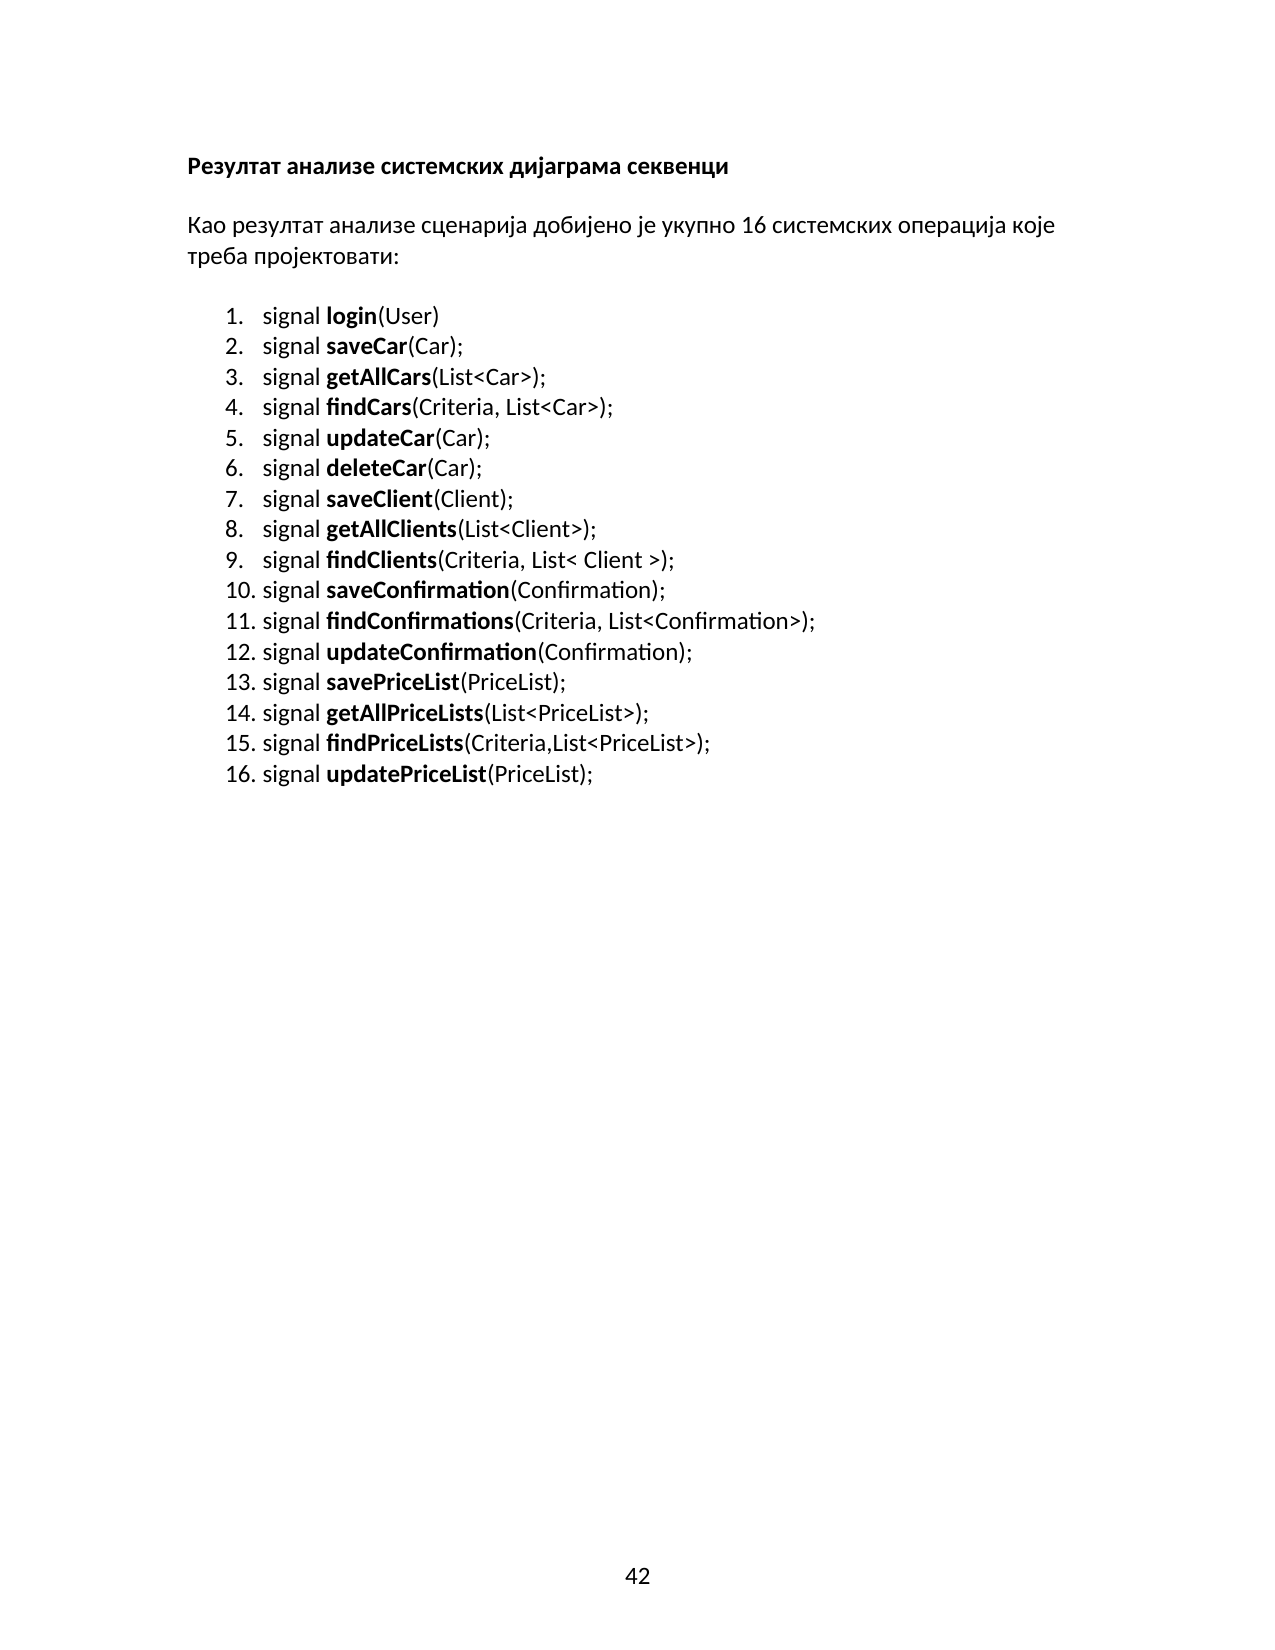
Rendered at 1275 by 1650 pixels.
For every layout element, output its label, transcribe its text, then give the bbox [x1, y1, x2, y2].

text Резултат анализе системских дијаграма секвенци [187, 150, 1087, 181]
list signal getAllPriceLists(List<PriceList>); [225, 697, 1087, 727]
list signal login(User) [225, 300, 1087, 330]
list signal findCars(Criteria, List<Car>); [225, 391, 1087, 422]
list signal updatePriceList(PriceList); [225, 758, 1087, 788]
list signal findClients(Criteria, List< Client >); [225, 544, 1087, 574]
list signal saveConfirmation(Confirmation); [225, 574, 1087, 605]
list signal deleteCar(Car); [225, 452, 1087, 483]
list signal findPriceLists(Criteria,List<PriceList>); [225, 727, 1087, 758]
list signal updateConfirmation(Confirmation); [225, 636, 1087, 666]
list signal getAllClients(List<Client>); [225, 513, 1087, 544]
list signal findConfirmations(Criteria, List<Confirmation>); [225, 605, 1087, 636]
text Као резултат анализе сценарија добијено је укупно 16 системских операција које треба пројектовати: [187, 210, 1087, 271]
list signal updateCar(Car); [225, 422, 1087, 452]
list signal getAllCars(List<Car>); [225, 361, 1087, 391]
list signal savePriceList(PriceList); [225, 666, 1087, 697]
list signal saveClient(Client); [225, 483, 1087, 513]
list signal saveCar(Car); [225, 330, 1087, 361]
